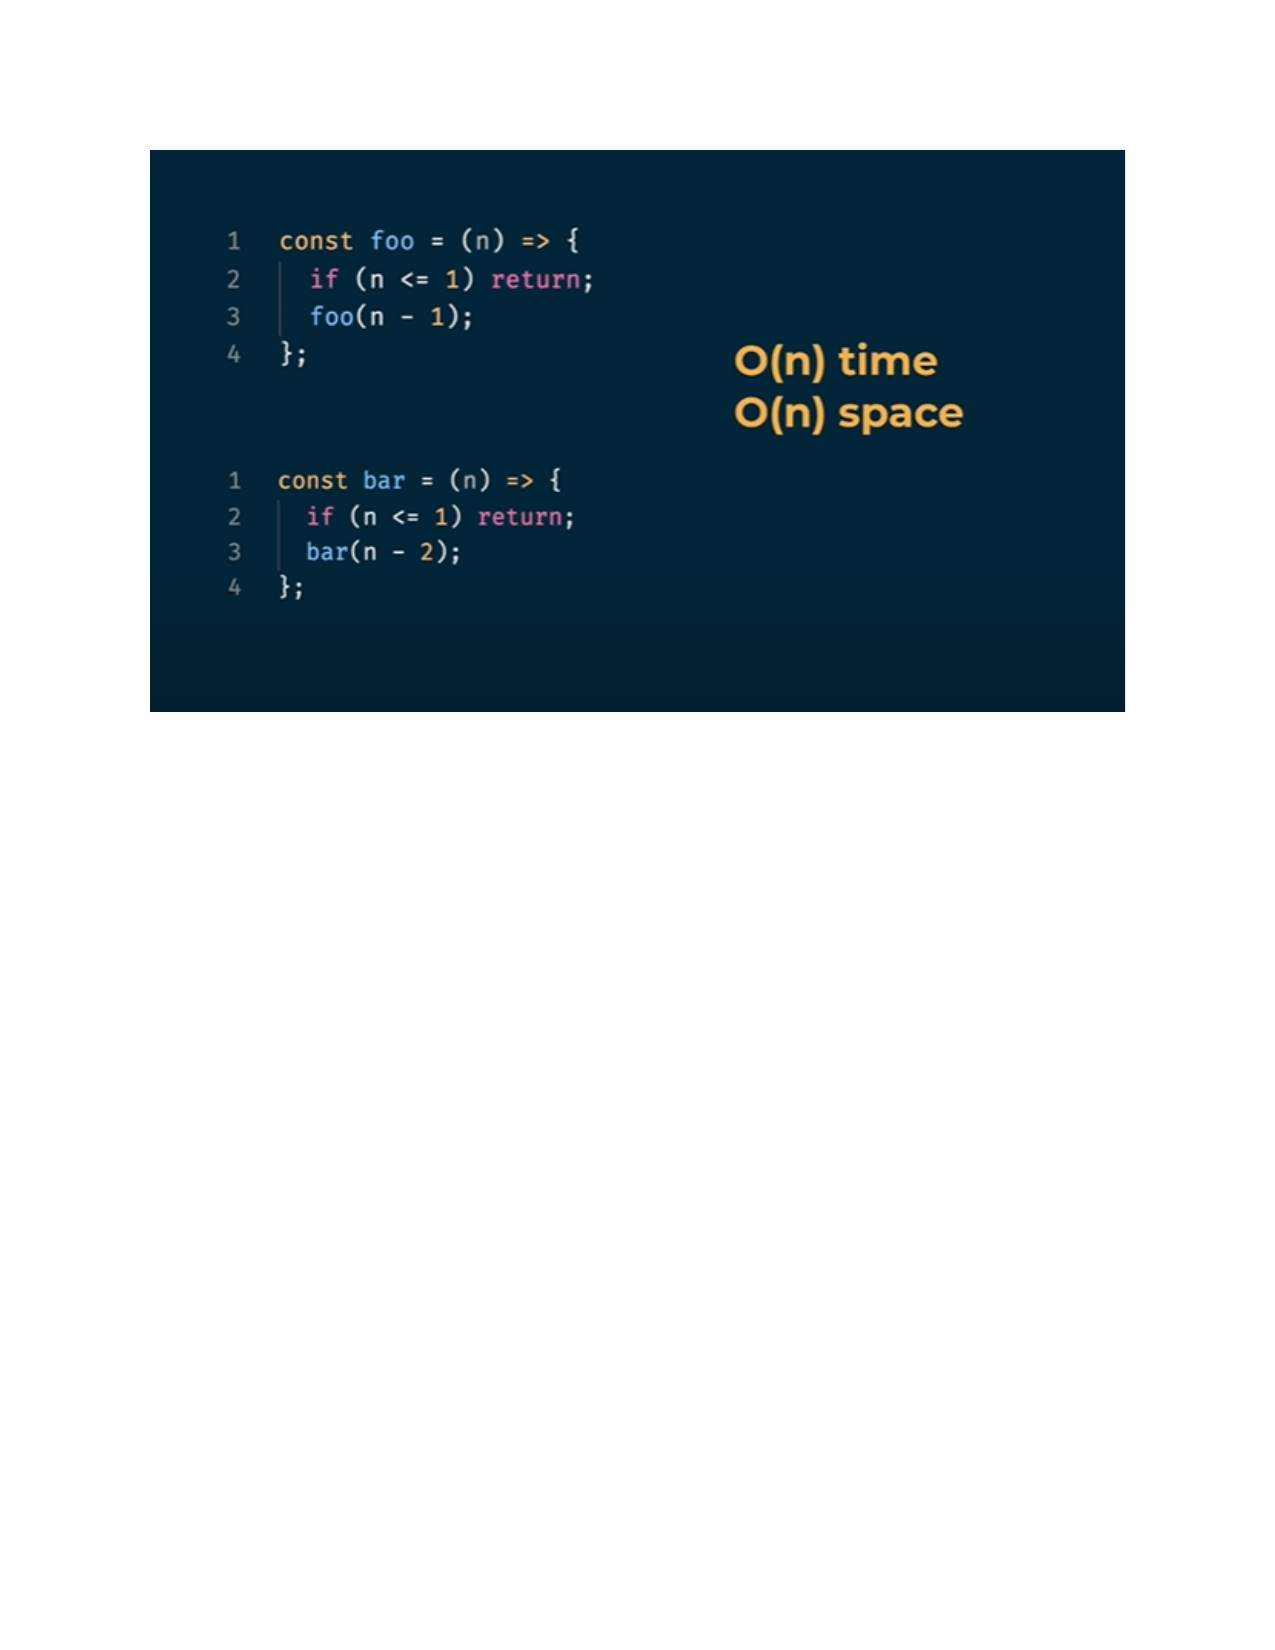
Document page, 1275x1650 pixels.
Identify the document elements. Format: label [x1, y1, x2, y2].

picture [150, 150, 1125, 712]
